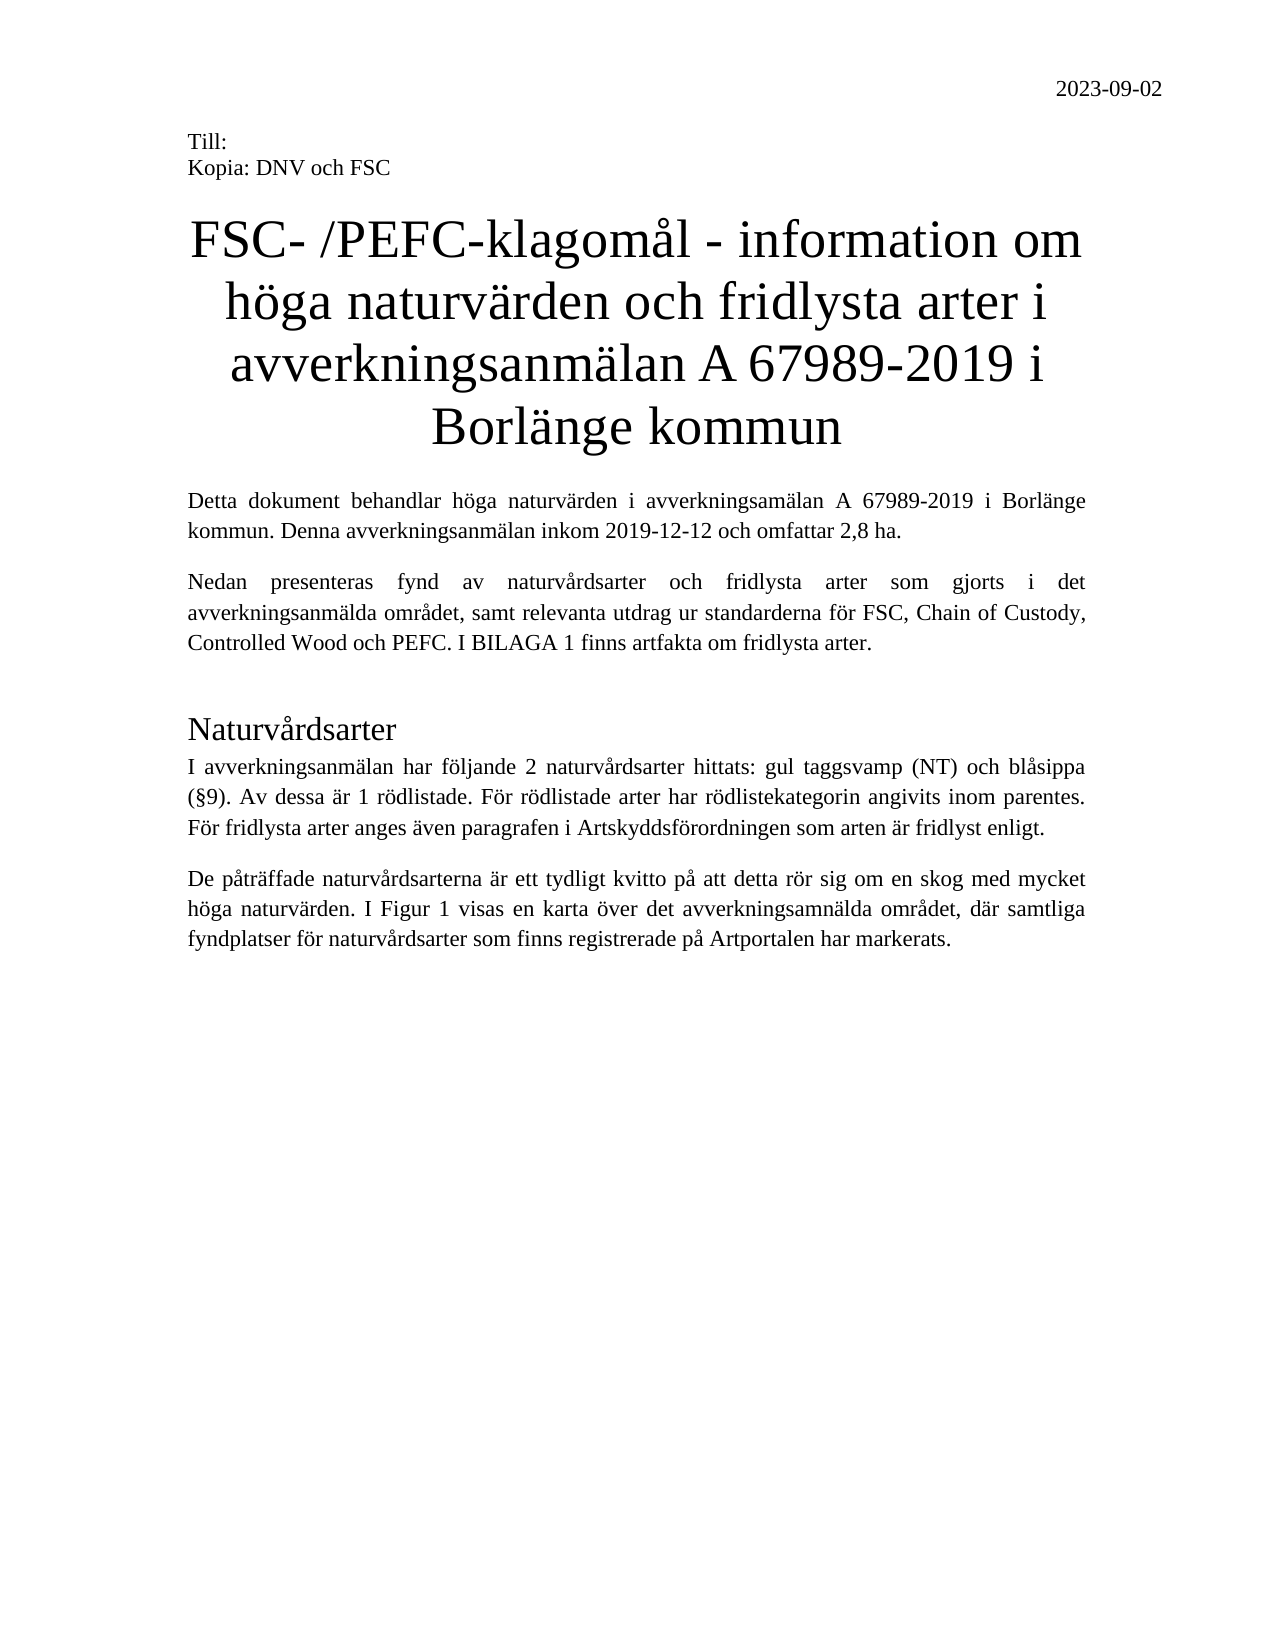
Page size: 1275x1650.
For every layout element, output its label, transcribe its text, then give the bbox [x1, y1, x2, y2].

text I avverkningsanmälan har följande 2 naturvårdsarter hittats: gul taggsvamp (NT) och blåsippa (§9). Av dessa är 1 rödlistade. För rödlistade arter har rödlistekategorin angivits inom parentes. För fridlysta arter anges även paragrafen i Artskyddsförordningen som arten är fridlyst enligt. [187, 753, 1087, 840]
title FSC- /PEFC-klagomål - information om höga naturvärden och fridlysta arter i avverkningsanmälan A 67989-2019 i Borlänge kommun [187, 207, 1087, 456]
text Nedan presenteras fynd av naturvårdsarter och fridlysta arter som gjorts i det avverkningsanmälda området, samt relevanta utdrag ur standarderna för FSC, Chain of Custody, Controlled Wood och PEFC. I BILAGA 1 finns artfakta om fridlysta arter. [187, 568, 1087, 655]
text Detta dokument behandlar höga naturvärden i avverkningsamälan A 67989-2019 i Borlänge kommun. Denna avverkningsanmälan inkom 2019-12-12 och omfattar 2,8 ha. [187, 487, 1087, 544]
text De påträffade naturvårdsarterna är ett tydligt kvitto på att detta rör sig om en skog med mycket höga naturvärden. I Figur 1 visas en karta över det avverkningsamnälda området, där samtliga fyndplatser för naturvårdsarter som finns registrerade på Artportalen har markerats. [187, 864, 1087, 951]
subtitle Naturvårdsarter [187, 709, 1087, 747]
